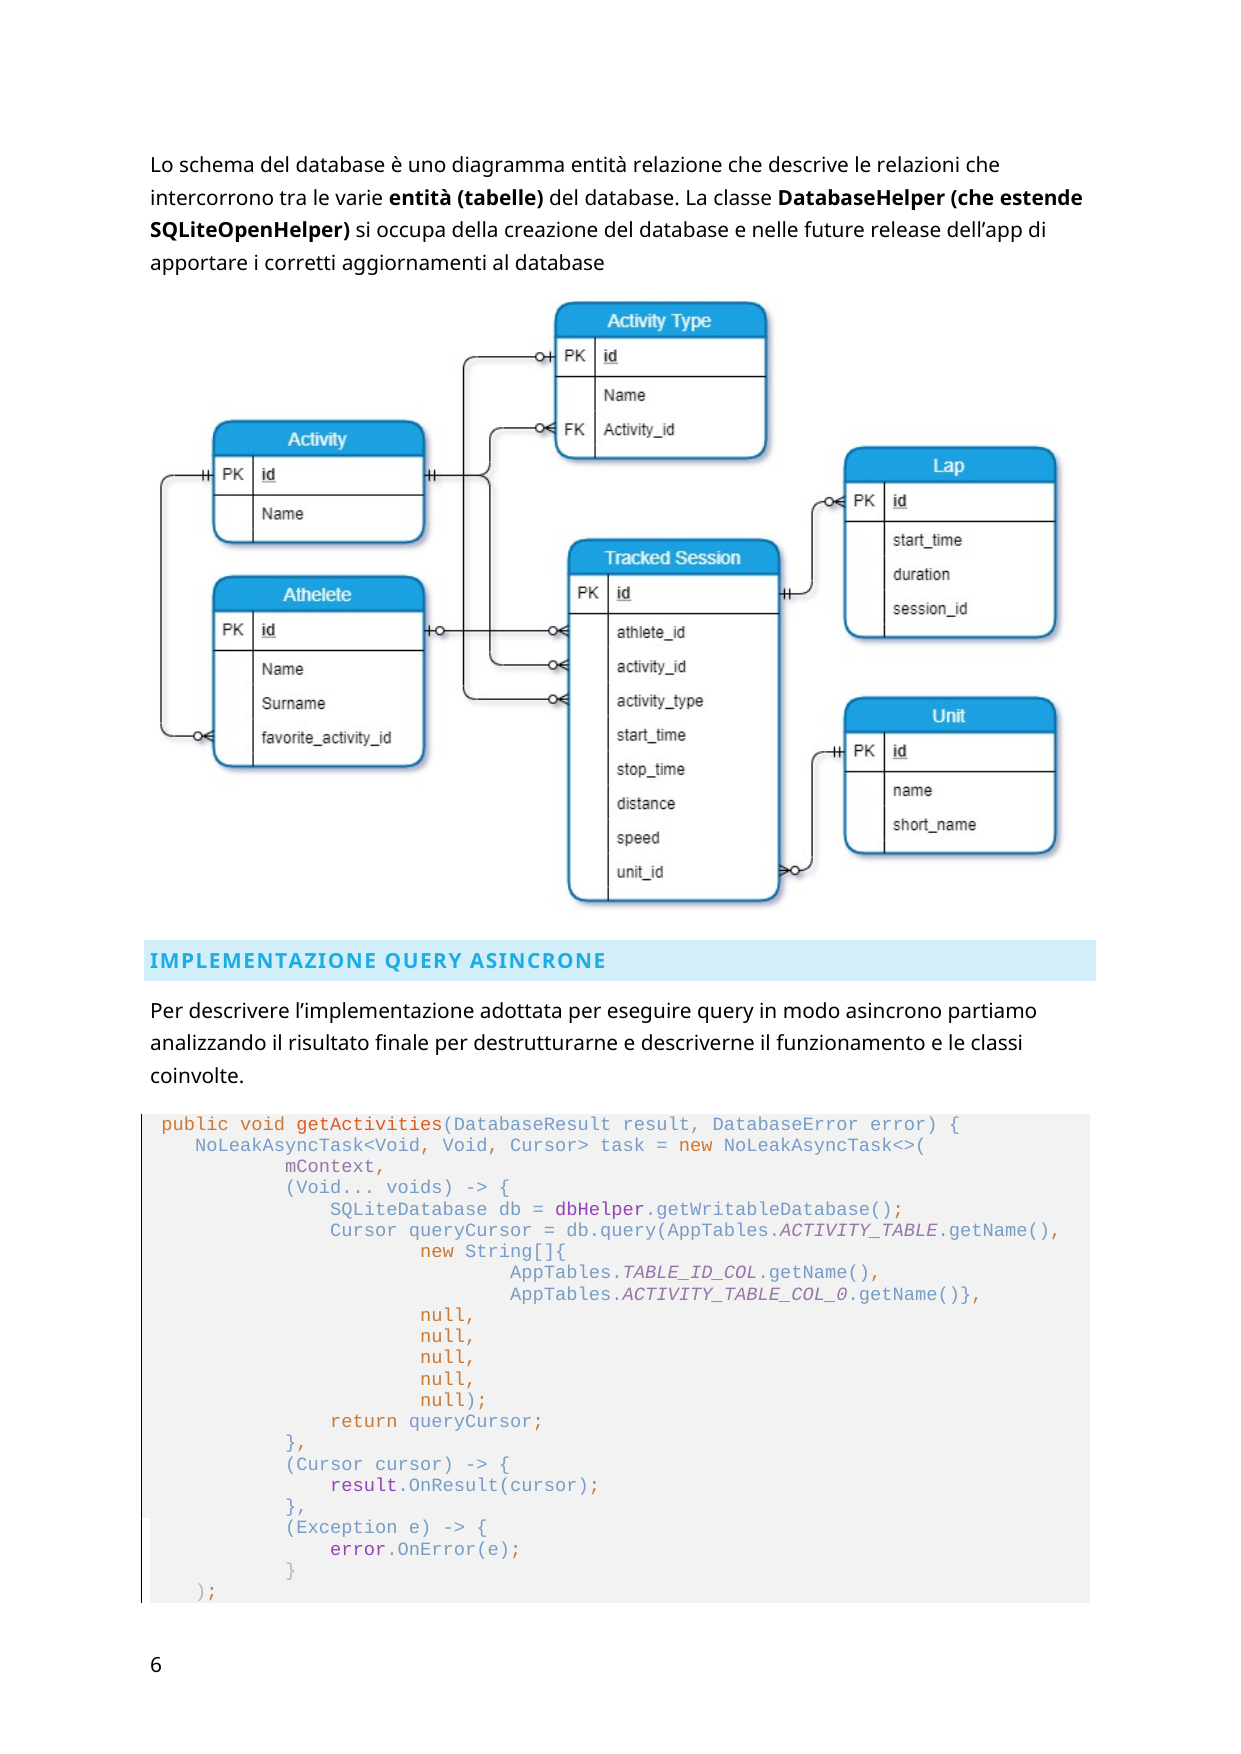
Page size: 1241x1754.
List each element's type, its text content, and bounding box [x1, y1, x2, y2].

text Per descrivere l’implementazione adottata per eseguire query in modo asincrono partiamo analizzando il risultato finale per destrutturarne e descriverne il funzionamento e le classi coinvolte. [150, 996, 1090, 1089]
text error.OnError(e); [150, 1539, 1090, 1561]
subtitle implementazione query asincrone [150, 946, 1090, 975]
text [150, 1561, 1090, 1603]
text (Exception e) -> { [150, 1518, 1090, 1539]
picture [150, 301, 1072, 916]
text Lo schema del database è uno diagramma entità relazione che descrive le relazioni che intercorrono tra le varie entità (tabelle) del database. La classe DatabaseHelper (che estende SQLiteOpenHelper) si occupa della creazione del database e nelle future release dell’app di apportare i corretti aggiornamenti al database [150, 150, 1090, 276]
text public void getActivities(DatabaseResult result, DatabaseError error) { NoLeakAsyncTask<Void, Void, Cursor> task = new NoLeakAsyncTask<>( mContext, (Void... voids) -> { SQLiteDatabase db = dbHelper.getWritableDatabase(); Cursor queryCursor = db.query(AppTables.ACTIVITY_TABLE.getName(), new String[]{ AppTables.TABLE_ID_COL.getName(), AppTables.ACTIVITY_TABLE_COL_0.getName()}, null, null, null, null, null); return queryCursor; }, (Cursor cursor) -> { result.OnResult(cursor); }, [142, 1114, 1090, 1518]
